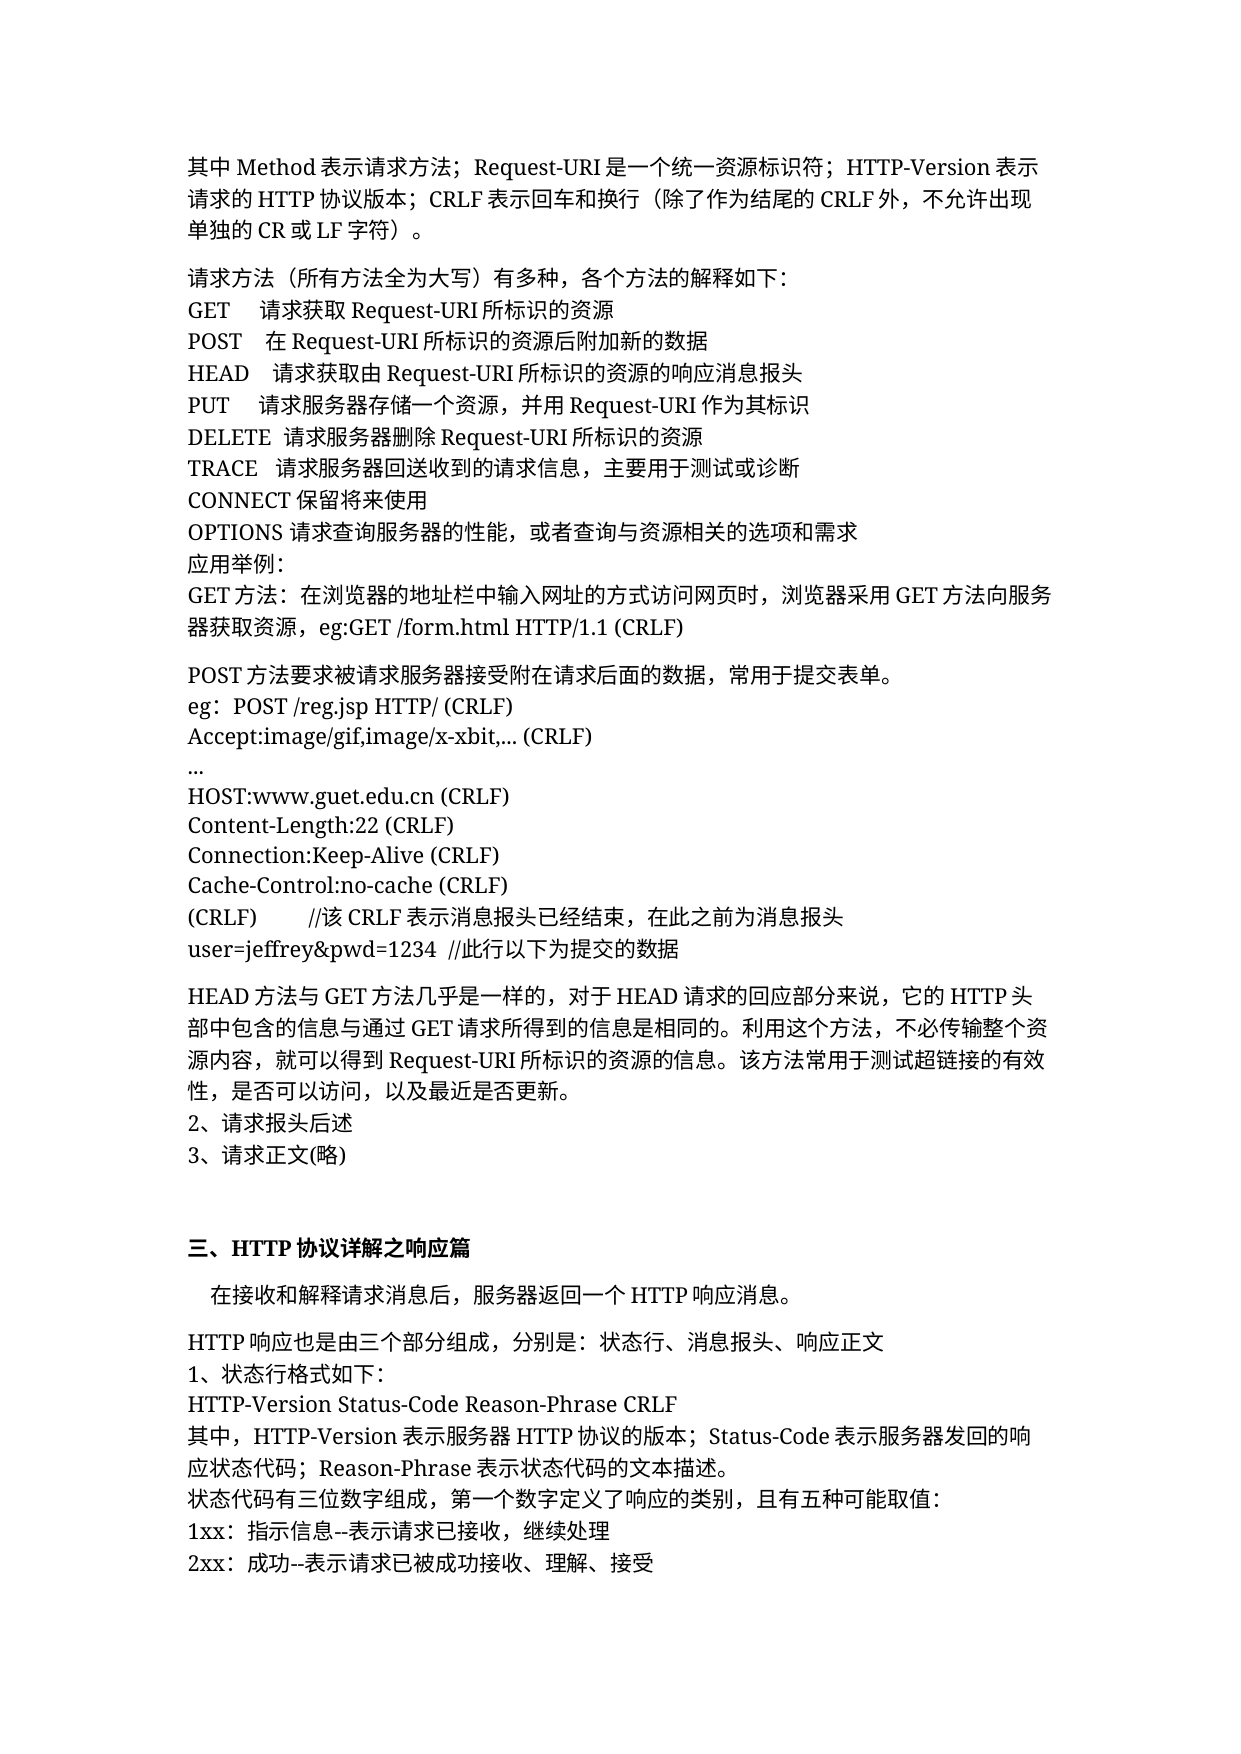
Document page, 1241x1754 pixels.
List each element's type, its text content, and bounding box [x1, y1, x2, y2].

text 在接收和解释请求消息后，服务器返回一个HTTP响应消息。 [187, 1278, 1053, 1310]
text 请求方法（所有方法全为大写）有多种，各个方法的解释如下： GET 请求获取Request-URI所标识的资源 POST 在Request-URI所标识的资源后附加新的数据 HEAD 请求获取由Request-URI所标识的资源的响应消息报头 PUT 请求服务器存储一个资源，并用Request-URI作为其标识 DELETE 请求服务器删除Request-URI所标识的资源 TRACE 请求服务器回送收到的请求信息，主要用于测试或诊断 CONNECT 保留将来使用 OPTIONS 请求查询服务器的性能，或者查询与资源相关的选项和需求 应用举例： GET方法：在浏览器的地址栏中输入网址的方式访问网页时，浏览器采用GET方法向服务器获取资源，eg:GET /form.html HTTP/1.1 (CRLF) [187, 261, 1053, 642]
text 三、HTTP协议详解之响应篇 [187, 1231, 1053, 1262]
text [187, 1325, 1053, 1577]
text POST方法要求被请求服务器接受附在请求后面的数据，常用于提交表单。 eg：POST /reg.jsp HTTP/ (CRLF) Accept:image/gif,image/x-xbit,... (CRLF) ... HOST:www.guet.edu.cn (CRLF) Content-Length:22 (CRLF) Connection:Keep-Alive (CRLF) Cache-Control:no-cache (CRLF) (CRLF) //该CRLF表示消息报头已经结束，在此之前为消息报头 user=jeffrey&pwd=1234 //此行以下为提交的数据 [187, 658, 1053, 963]
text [187, 150, 1053, 245]
text HEAD方法与GET方法几乎是一样的，对于HEAD请求的回应部分来说，它的HTTP头部中包含的信息与通过GET请求所得到的信息是相同的。利用这个方法，不必传输整个资源内容，就可以得到Request-URI所标识的资源的信息。该方法常用于测试超链接的有效性，是否可以访问，以及最近是否更新。 2、请求报头后述 3、请求正文(略) [187, 979, 1053, 1169]
